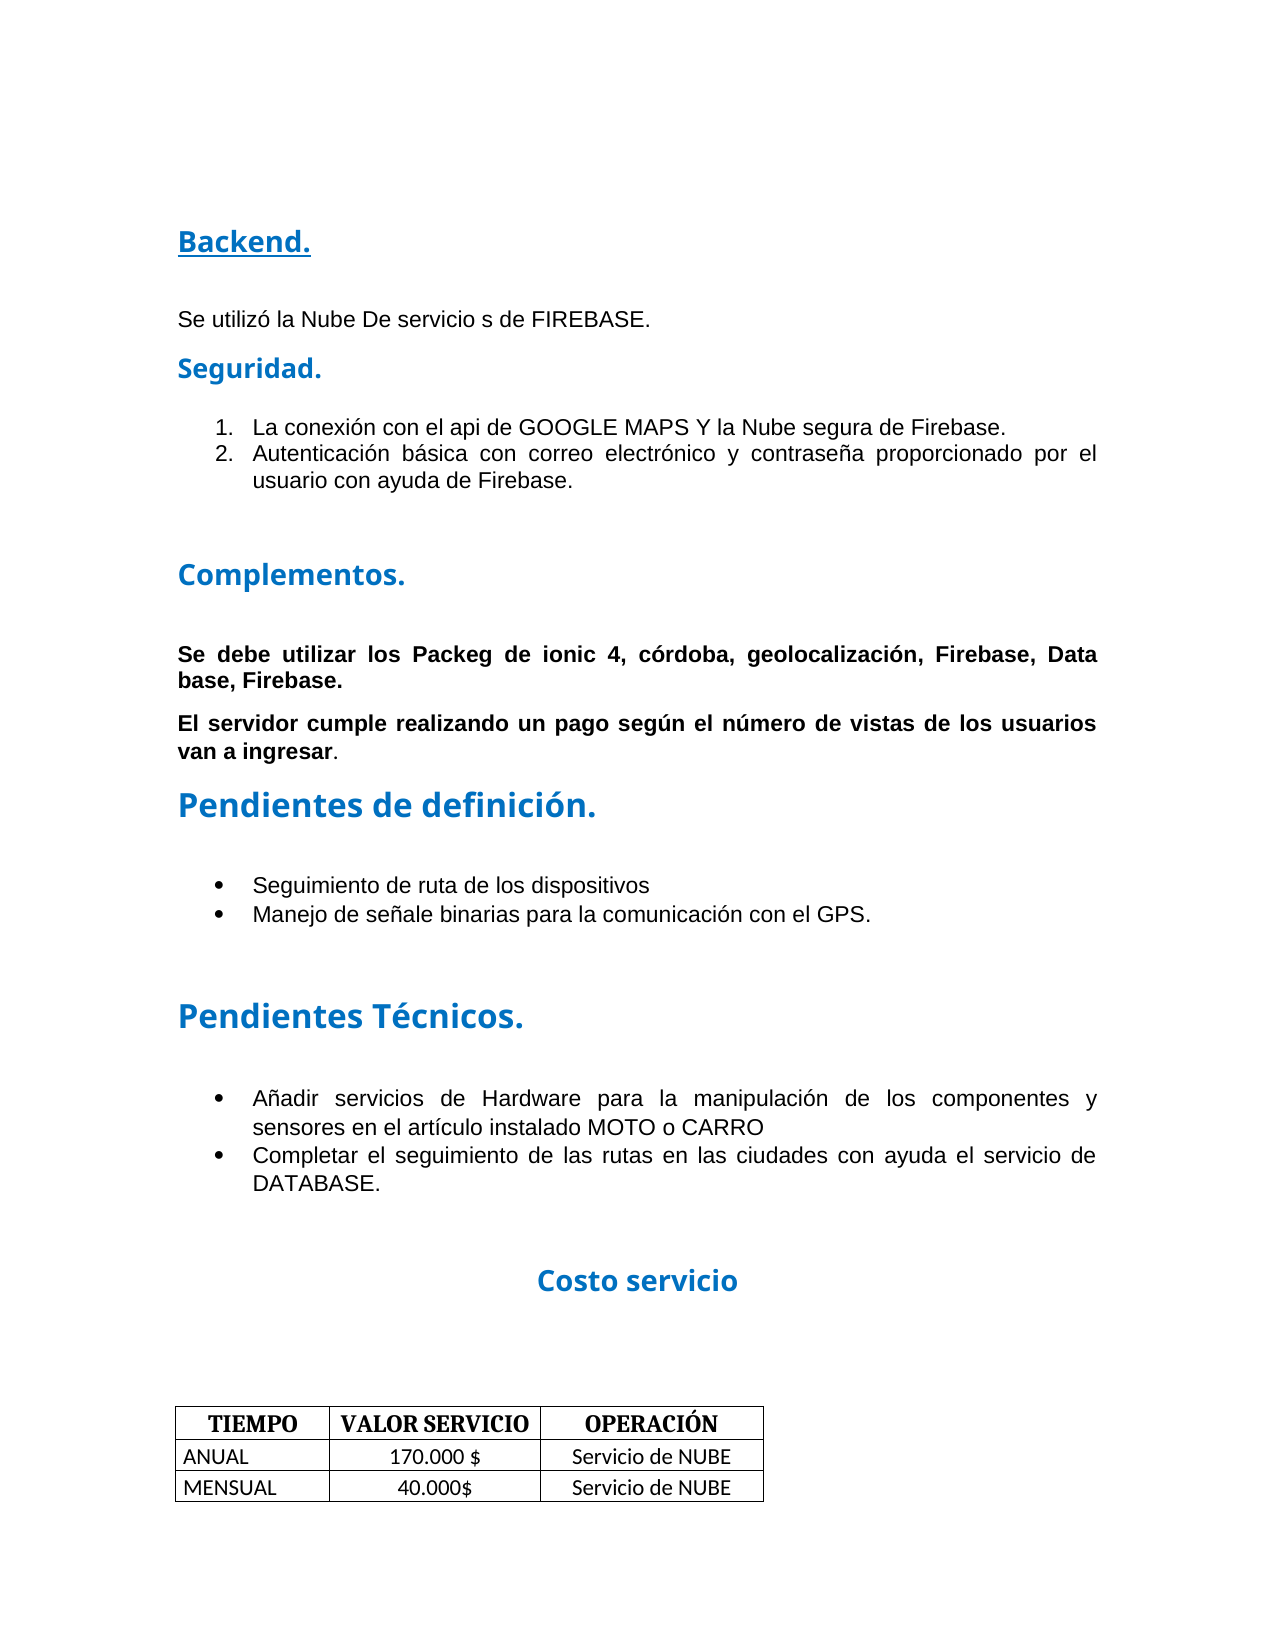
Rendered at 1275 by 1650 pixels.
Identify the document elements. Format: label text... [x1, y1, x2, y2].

subtitle Pendientes de definición. [177, 781, 1098, 827]
table_cell MENSUAL [176, 1471, 329, 1501]
table_header OPERACIÓN [541, 1407, 763, 1439]
list Manejo de señale binarias para la comunicación con el GPS. [215, 901, 1098, 927]
table_cell 40.000$ [330, 1471, 540, 1501]
subtitle Backend. [177, 221, 1098, 261]
table_cell Servicio de NUBE [541, 1471, 763, 1501]
text Costo servicio [177, 1260, 1098, 1300]
list Añadir servicios de Hardware para la manipulación de los componentes y sensores en el artículo instalado MOTO o CARRO [215, 1085, 1098, 1140]
subtitle Seguridad. [177, 349, 1098, 386]
subtitle Complementos. [177, 554, 1098, 594]
list La conexión con el api de GOOGLE MAPS Y la Nube segura de Firebase. [215, 414, 1098, 440]
table_cell 170.000 $ [330, 1440, 540, 1470]
table_cell Servicio de NUBE [541, 1440, 763, 1470]
text Se debe utilizar los Packeg de ionic 4, córdoba, geolocalización, Firebase, Data base, Firebase. [177, 641, 1098, 694]
text Se utilizó la Nube De servicio s de FIREBASE. [177, 306, 1098, 332]
table_header VALOR SERVICIO [330, 1407, 540, 1439]
list Autenticación básica con correo electrónico y contraseña proporcionado por el usuario con ayuda de Firebase. [215, 440, 1098, 493]
text El servidor cumple realizando un pago según el número de vistas de los usuarios van a ingresar. [177, 710, 1098, 765]
list Completar el seguimiento de las rutas en las ciudades con ayuda el servicio de DATABASE. [215, 1142, 1098, 1197]
list Seguimiento de ruta de los dispositivos [215, 872, 1098, 899]
subtitle Pendientes Técnicos. [177, 993, 1098, 1038]
table_header TIEMPO [176, 1407, 329, 1439]
table_cell ANUAL [176, 1440, 329, 1470]
